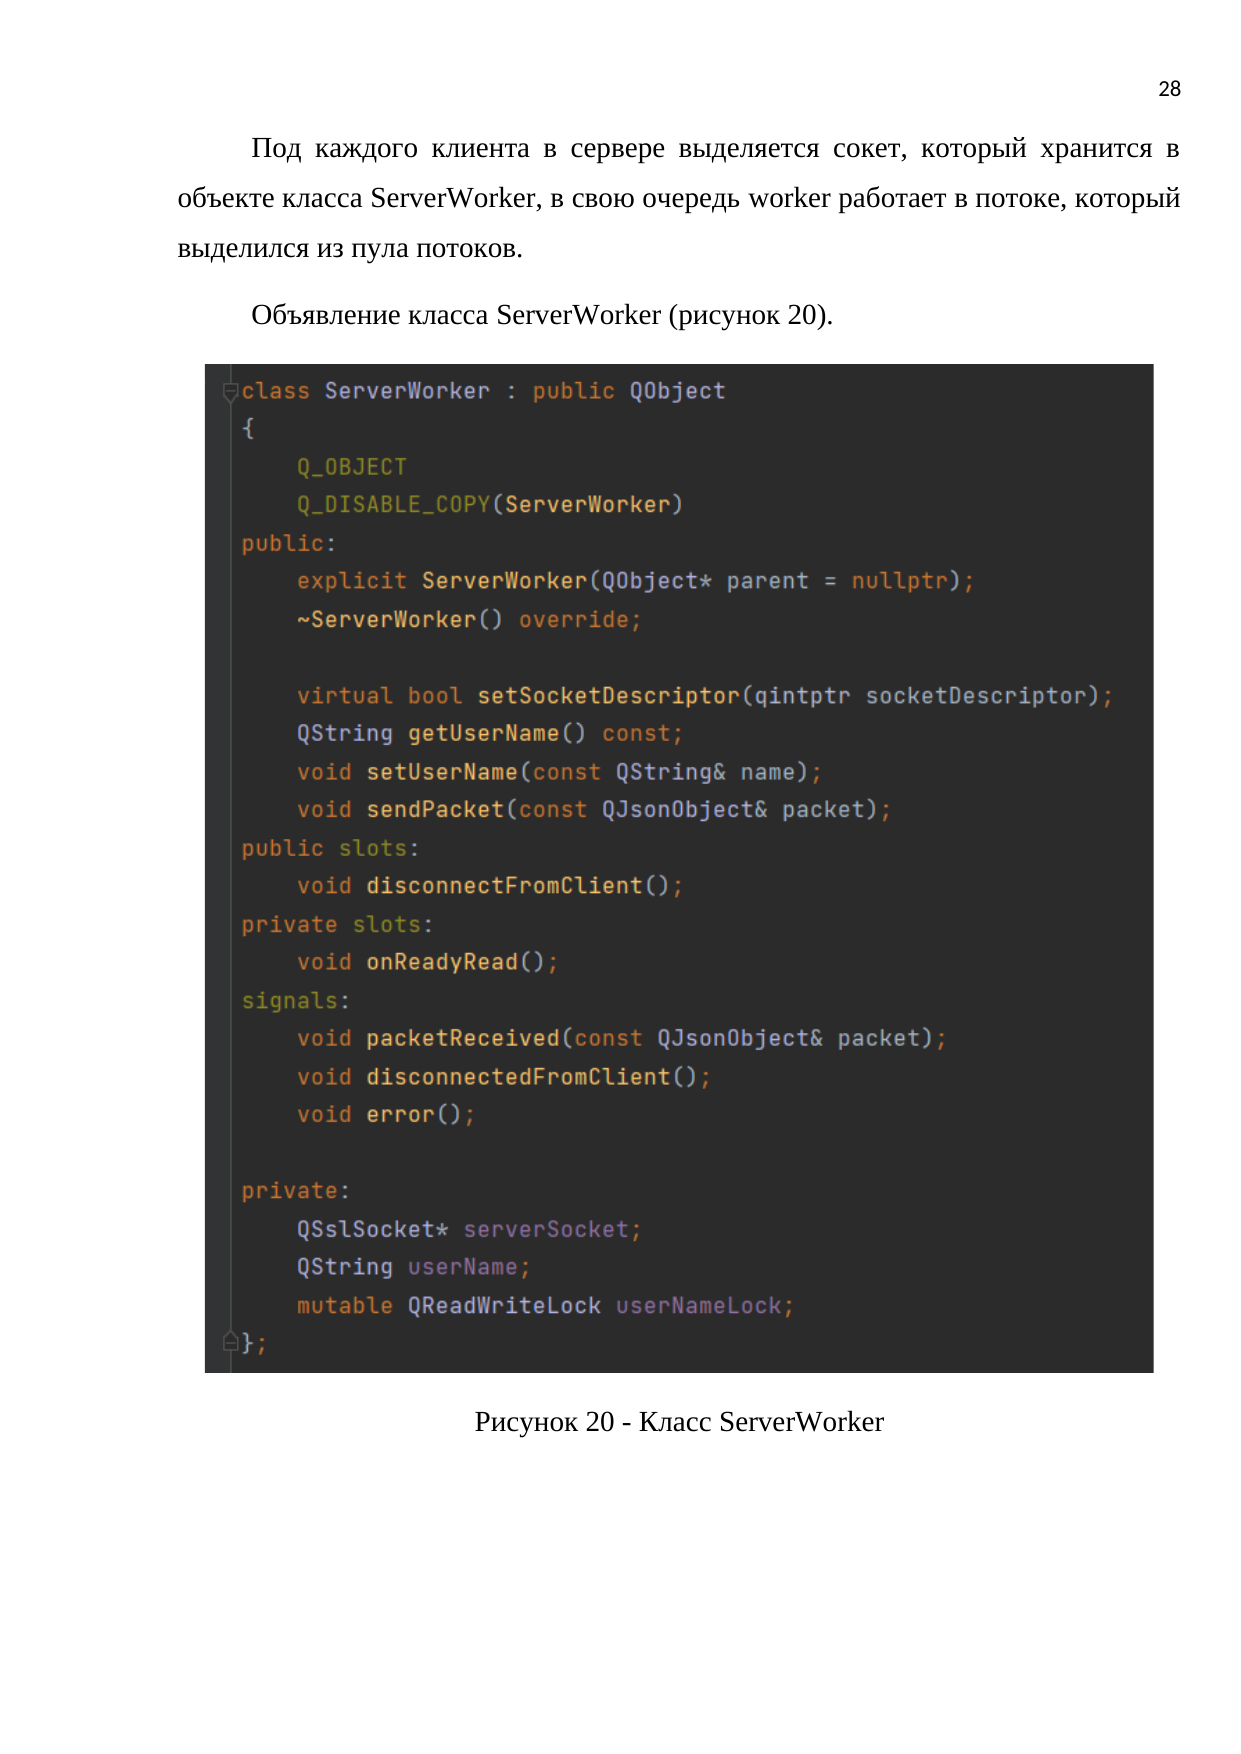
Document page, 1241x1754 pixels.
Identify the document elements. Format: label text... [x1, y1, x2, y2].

text Под каждого клиента в сервере выделяется сокет, который хранится в объекте класса ServerWorker, в свою очередь worker работает в потоке, который выделился из пула потоков. [177, 130, 1181, 264]
text Рисунок 20 - Класс ServerWorker [177, 1404, 1181, 1437]
text Объявление класса ServerWorker (рисунок 20). [177, 297, 1181, 331]
picture [204, 364, 1154, 1373]
